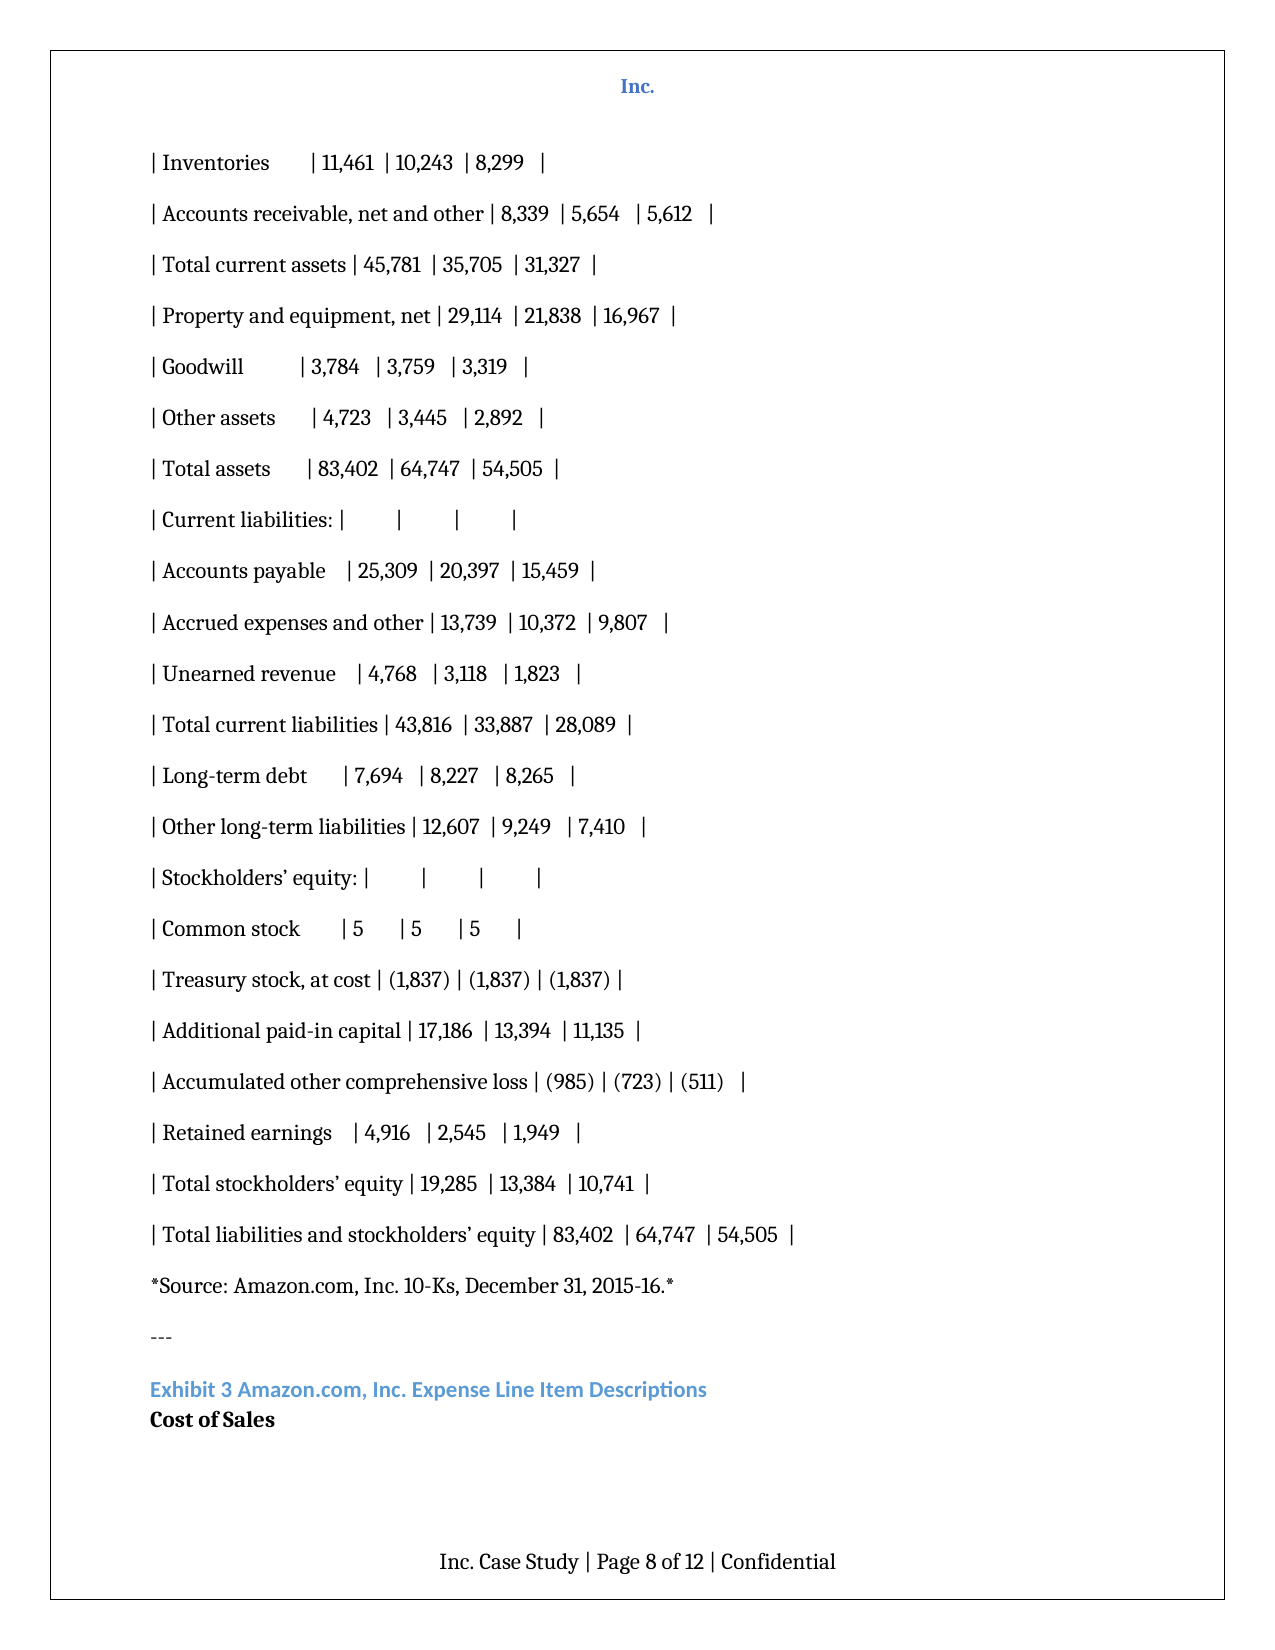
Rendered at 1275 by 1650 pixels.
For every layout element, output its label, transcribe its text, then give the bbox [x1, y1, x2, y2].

text *Source: Amazon.com, Inc. 10-Ks, December 31, 2015-16.* [150, 1273, 1125, 1299]
text | Property and equipment, net | 29,114 | 21,838 | 16,967 | [150, 303, 1125, 329]
text | Accumulated other comprehensive loss | (985) | (723) | (511) | [150, 1069, 1125, 1095]
text | Long-term debt | 7,694 | 8,227 | 8,265 | [150, 762, 1125, 789]
text | Additional paid-in capital | 17,186 | 13,394 | 11,135 | [150, 1018, 1125, 1044]
text | Common stock | 5 | 5 | 5 | [150, 916, 1125, 942]
subtitle Exhibit 3 Amazon.com, Inc. Expense Line Item Descriptions [150, 1375, 1125, 1403]
text | Total current liabilities | 43,816 | 33,887 | 28,089 | [150, 711, 1125, 738]
text | Current liabilities: | | | | [150, 507, 1125, 534]
text | Other long-term liabilities | 12,607 | 9,249 | 7,410 | [150, 813, 1125, 840]
text | Unearned revenue | 4,768 | 3,118 | 1,823 | [150, 660, 1125, 687]
text | Accounts payable | 25,309 | 20,397 | 15,459 | [150, 558, 1125, 585]
text | Inventories | 11,461 | 10,243 | 8,299 | [150, 150, 1125, 176]
text --- [150, 1324, 1125, 1350]
text | Retained earnings | 4,916 | 2,545 | 1,949 | [150, 1120, 1125, 1146]
text | Total stockholders’ equity | 19,285 | 13,384 | 10,741 | [150, 1171, 1125, 1197]
text | Total current assets | 45,781 | 35,705 | 31,327 | [150, 252, 1125, 278]
text | Total liabilities and stockholders’ equity | 83,402 | 64,747 | 54,505 | [150, 1222, 1125, 1248]
text | Accounts receivable, net and other | 8,339 | 5,654 | 5,612 | [150, 201, 1125, 227]
text | Total assets | 83,402 | 64,747 | 54,505 | [150, 456, 1125, 483]
text | Treasury stock, at cost | (1,837) | (1,837) | (1,837) | [150, 967, 1125, 993]
text | Accrued expenses and other | 13,739 | 10,372 | 9,807 | [150, 609, 1125, 636]
text | Other assets | 4,723 | 3,445 | 2,892 | [150, 405, 1125, 432]
text | Goodwill | 3,784 | 3,759 | 3,319 | [150, 354, 1125, 381]
text Cost of Sales [150, 1407, 1125, 1433]
text | Stockholders’ equity: | | | | [150, 864, 1125, 891]
